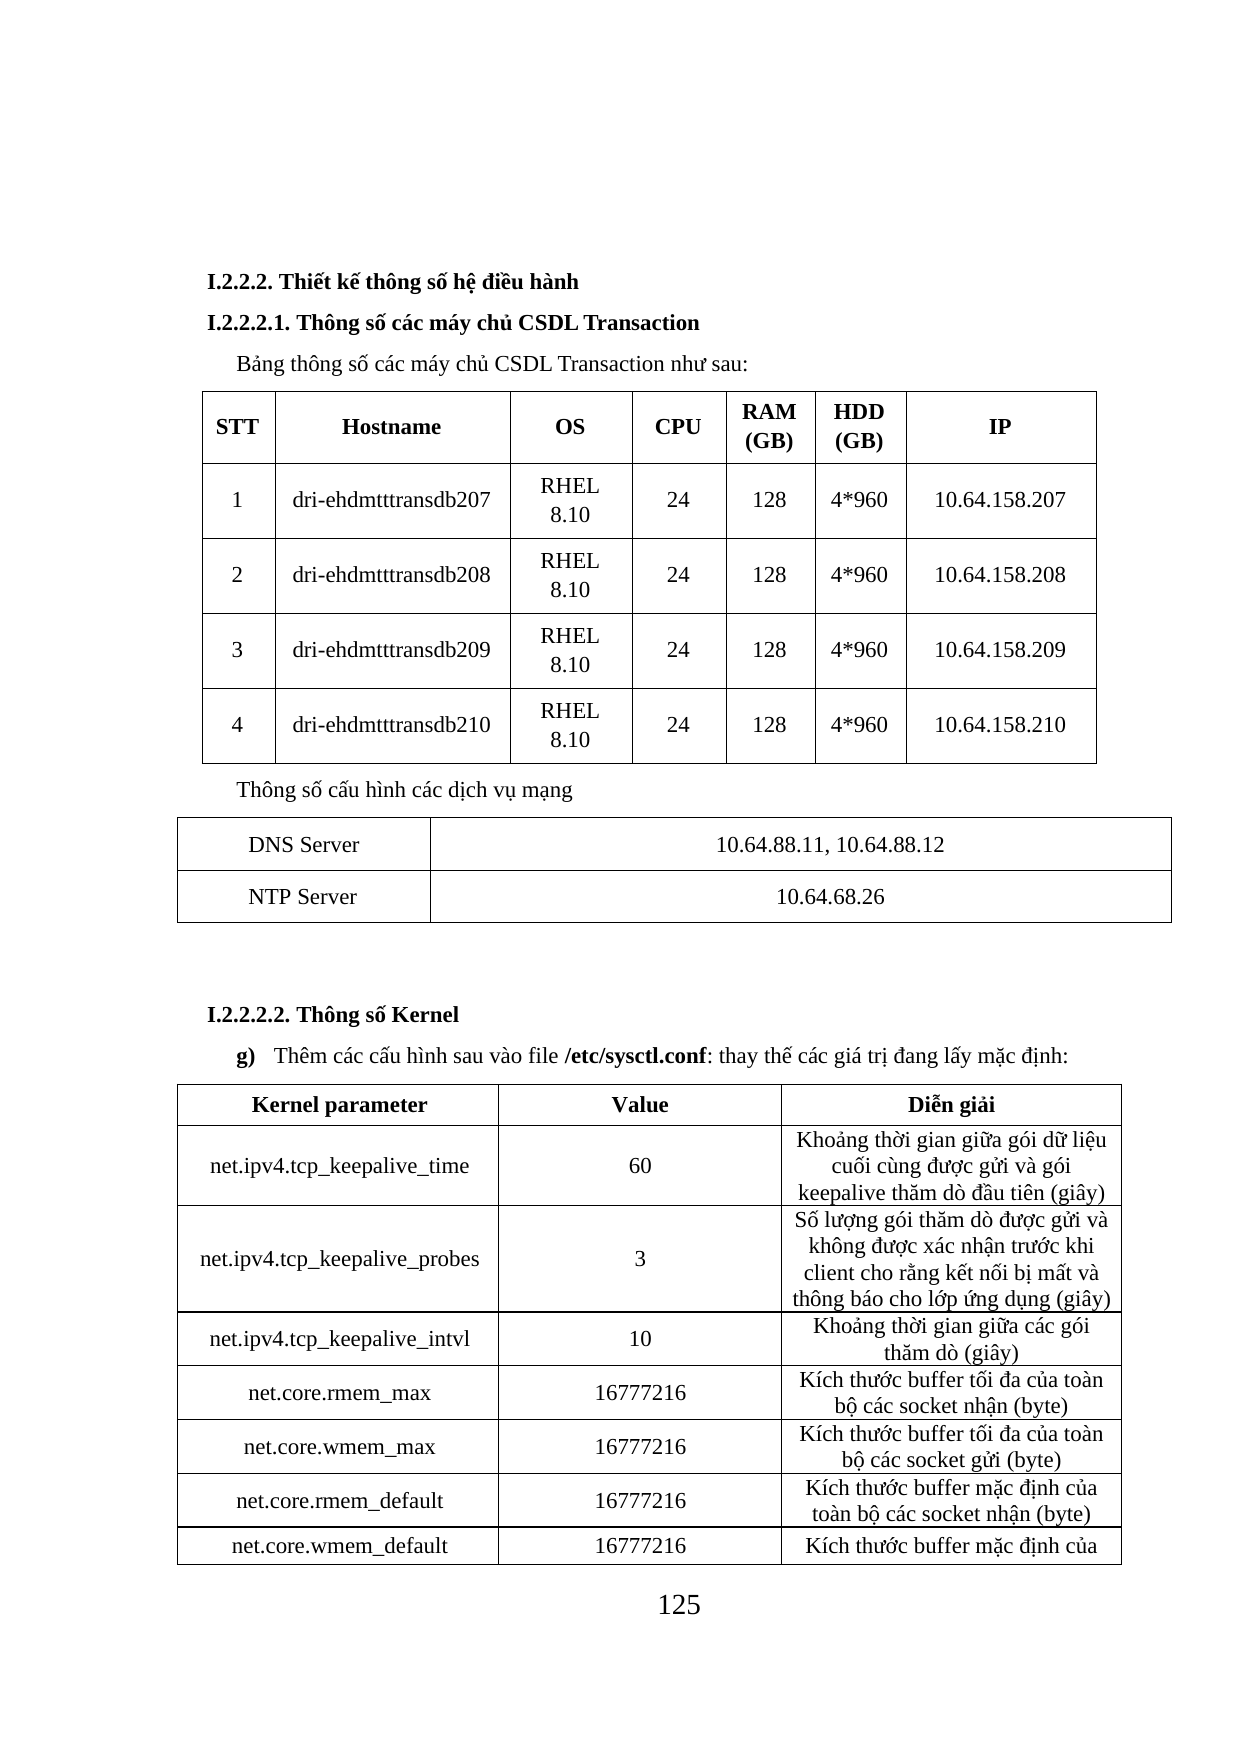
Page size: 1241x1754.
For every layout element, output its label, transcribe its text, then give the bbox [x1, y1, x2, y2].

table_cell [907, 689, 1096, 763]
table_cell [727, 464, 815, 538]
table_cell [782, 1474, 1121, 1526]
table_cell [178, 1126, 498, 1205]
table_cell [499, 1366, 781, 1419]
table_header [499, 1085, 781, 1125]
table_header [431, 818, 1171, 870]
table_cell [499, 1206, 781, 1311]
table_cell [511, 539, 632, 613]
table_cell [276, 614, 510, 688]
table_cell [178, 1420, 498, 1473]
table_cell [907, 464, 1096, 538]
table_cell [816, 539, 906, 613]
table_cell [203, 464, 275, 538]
subtitle Thiết kế thông số hệ điều hành [207, 268, 1121, 295]
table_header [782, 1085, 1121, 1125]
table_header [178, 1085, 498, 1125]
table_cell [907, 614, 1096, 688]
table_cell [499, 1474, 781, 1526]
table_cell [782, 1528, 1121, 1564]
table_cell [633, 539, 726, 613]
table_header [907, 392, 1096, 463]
list Thêm các cấu hình sau vào file /etc/sysctl.conf: thay thế các giá trị đang lấy mặc định: [236, 1042, 1121, 1069]
text Bảng thông số các máy chủ CSDL Transaction như sau: [177, 350, 1121, 377]
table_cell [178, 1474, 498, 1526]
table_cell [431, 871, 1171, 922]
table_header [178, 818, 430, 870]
subtitle Thông số các máy chủ CSDL Transaction [207, 309, 1121, 336]
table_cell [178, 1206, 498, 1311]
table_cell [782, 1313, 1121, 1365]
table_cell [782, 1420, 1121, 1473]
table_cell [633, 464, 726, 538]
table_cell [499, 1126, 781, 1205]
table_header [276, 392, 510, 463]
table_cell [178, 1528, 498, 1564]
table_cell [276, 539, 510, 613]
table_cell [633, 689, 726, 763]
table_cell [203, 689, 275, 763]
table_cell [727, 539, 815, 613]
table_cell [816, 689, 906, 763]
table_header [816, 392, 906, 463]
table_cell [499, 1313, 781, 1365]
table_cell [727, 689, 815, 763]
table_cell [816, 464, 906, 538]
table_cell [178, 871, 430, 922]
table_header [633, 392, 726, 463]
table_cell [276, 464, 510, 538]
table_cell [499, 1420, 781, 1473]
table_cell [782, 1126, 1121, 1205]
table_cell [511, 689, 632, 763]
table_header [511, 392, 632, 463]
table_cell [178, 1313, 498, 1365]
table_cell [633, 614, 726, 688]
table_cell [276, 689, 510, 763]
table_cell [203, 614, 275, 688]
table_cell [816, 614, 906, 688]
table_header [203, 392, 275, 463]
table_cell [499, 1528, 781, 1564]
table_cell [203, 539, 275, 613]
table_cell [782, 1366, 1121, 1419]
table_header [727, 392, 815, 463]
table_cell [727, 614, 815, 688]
text Thông số cấu hình các dịch vụ mạng [177, 776, 1121, 803]
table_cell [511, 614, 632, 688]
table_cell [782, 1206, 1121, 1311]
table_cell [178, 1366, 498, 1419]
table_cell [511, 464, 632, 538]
subtitle Thông số Kernel [207, 1002, 1121, 1028]
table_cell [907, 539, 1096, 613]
